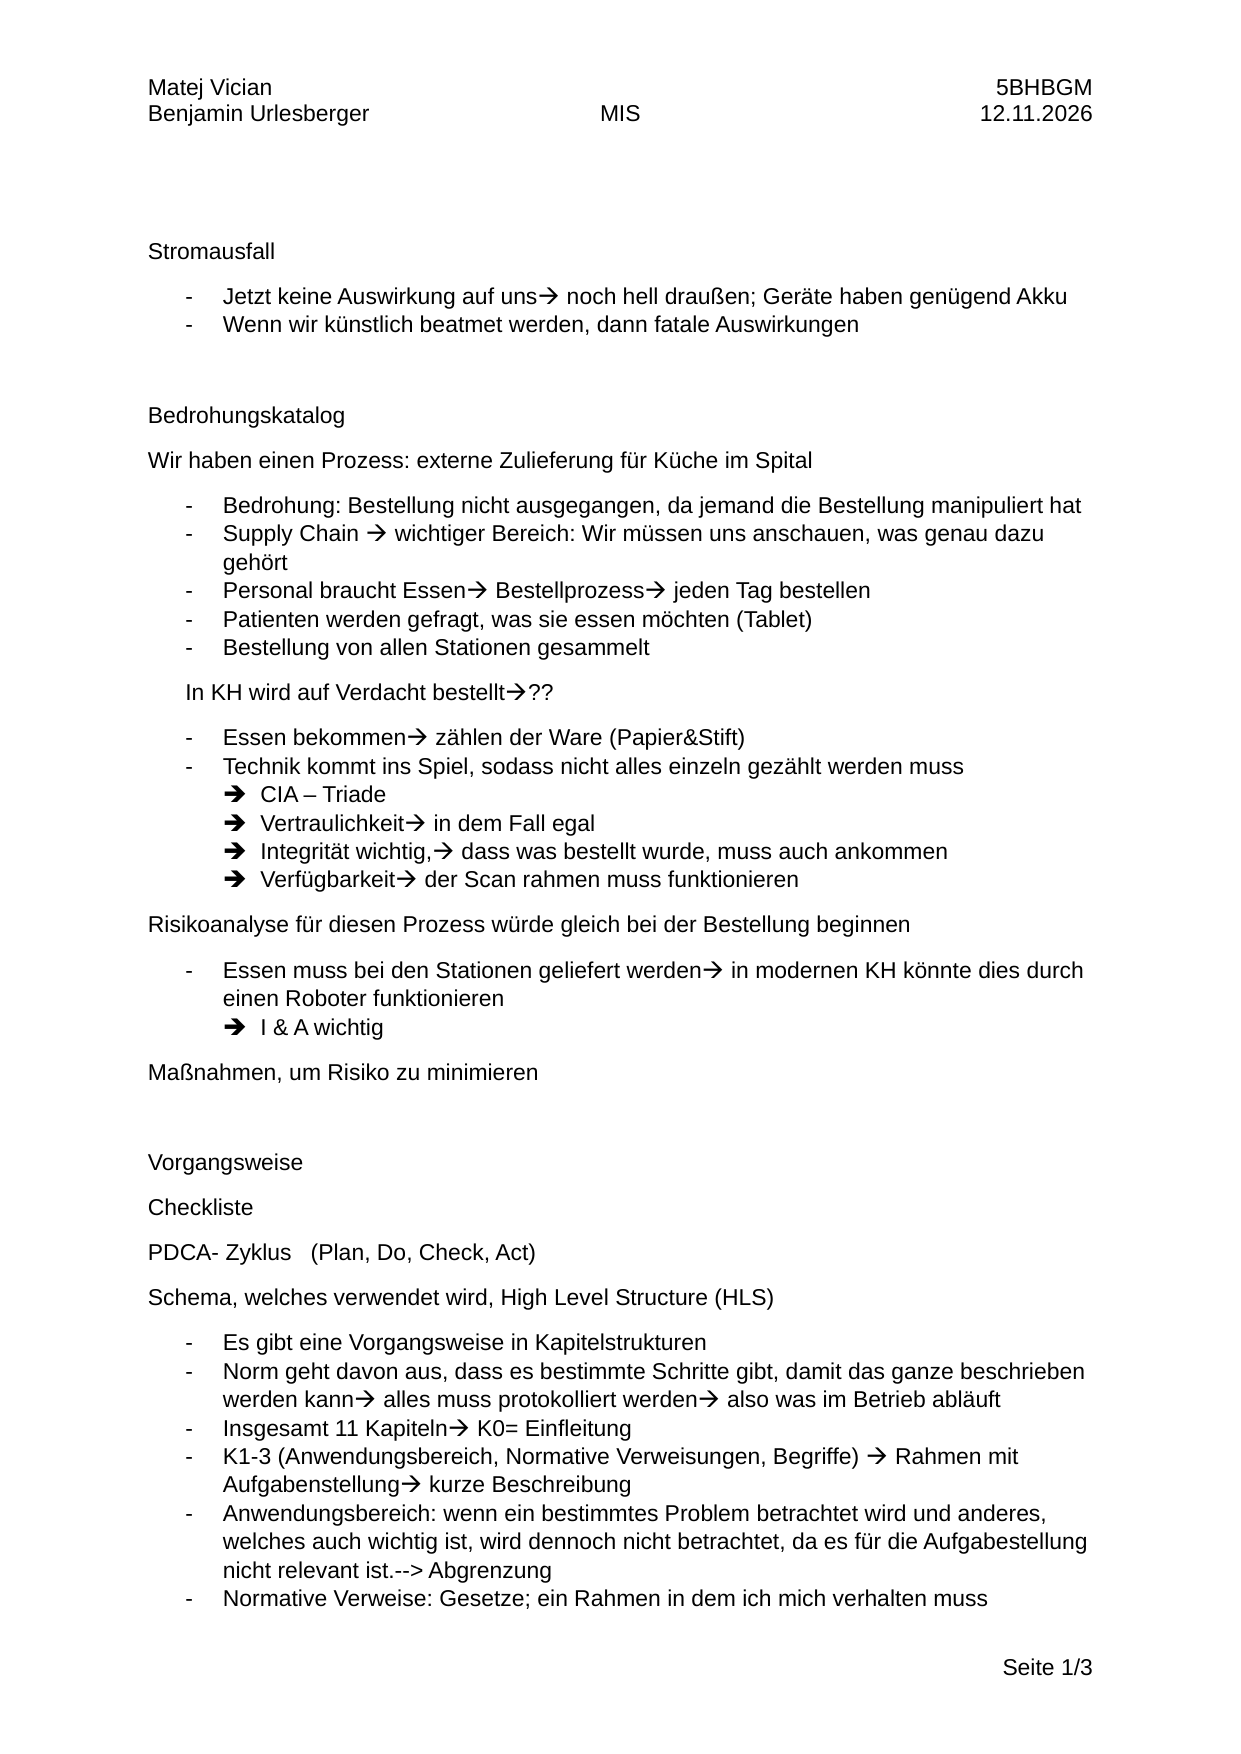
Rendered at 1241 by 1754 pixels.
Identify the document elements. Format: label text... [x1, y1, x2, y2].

list Norm geht davon aus, dass es bestimmte Schritte gibt, damit das ganze beschrieben werden kann alles muss protokolliert werden also was im Betrieb abläuft [185, 1358, 1093, 1412]
list Normative Verweise: Gesetze; ein Rahmen in dem ich mich verhalten muss [185, 1585, 1093, 1611]
text Vorgangsweise [148, 1149, 1093, 1175]
list Technik kommt ins Spiel, sodass nicht alles einzeln gezählt werden muss [185, 753, 1093, 779]
list I & A wichtig [223, 1013, 1093, 1040]
text Schema, welches verwendet wird, High Level Structure (HLS) [148, 1284, 1093, 1310]
text PDCA- Zyklus (Plan, Do, Check, Act) [148, 1239, 1093, 1265]
text Stromausfall [148, 238, 1093, 264]
list Integrität wichtig, dass was bestellt wurde, muss auch ankommen [223, 838, 1093, 864]
list Anwendungsbereich: wenn ein bestimmtes Problem betrachtet wird und anderes, welches auch wichtig ist, wird dennoch nicht betrachtet, da es für die Aufgabestellung nicht relevant ist.--> Abgrenzung [185, 1500, 1093, 1583]
list Verfügbarkeit der Scan rahmen muss funktionieren [223, 866, 1093, 893]
text Bedrohungskatalog [148, 402, 1093, 428]
list Jetzt keine Auswirkung auf uns noch hell draußen; Geräte haben genügend Akku [185, 283, 1093, 309]
list Es gibt eine Vorgangsweise in Kapitelstrukturen [185, 1329, 1093, 1356]
text In KH wird auf Verdacht bestellt?? [185, 679, 1093, 705]
list Essen bekommen zählen der Ware (Papier&Stift) [185, 724, 1093, 751]
list Personal braucht Essen Bestellprozess jeden Tag bestellen [185, 577, 1093, 603]
list Supply Chain wichtiger Bereich: Wir müssen uns anschauen, was genau dazu gehört [185, 520, 1093, 575]
list Essen muss bei den Stationen geliefert werden in modernen KH könnte dies durch einen Roboter funktionieren [185, 957, 1093, 1011]
list Wenn wir künstlich beatmet werden, dann fatale Auswirkungen [185, 311, 1093, 338]
text Risikoanalyse für diesen Prozess würde gleich bei der Bestellung beginnen [148, 911, 1093, 938]
list CIA – Triade [223, 781, 1093, 807]
text Wir haben einen Prozess: externe Zulieferung für Küche im Spital [148, 447, 1093, 473]
text Maßnahmen, um Risiko zu minimieren [148, 1058, 1093, 1085]
list Bestellung von allen Stationen gesammelt [185, 634, 1093, 660]
list K1-3 (Anwendungsbereich, Normative Verweisungen, Begriffe) Rahmen mit Aufgabenstellung kurze Beschreibung [185, 1443, 1093, 1498]
text Checkliste [148, 1194, 1093, 1220]
list Patienten werden gefragt, was sie essen möchten (Tablet) [185, 606, 1093, 632]
list Insgesamt 11 Kapiteln K0= Einfleitung [185, 1414, 1093, 1441]
list Vertraulichkeit in dem Fall egal [223, 809, 1093, 836]
list Bedrohung: Bestellung nicht ausgegangen, da jemand die Bestellung manipuliert hat [185, 492, 1093, 518]
